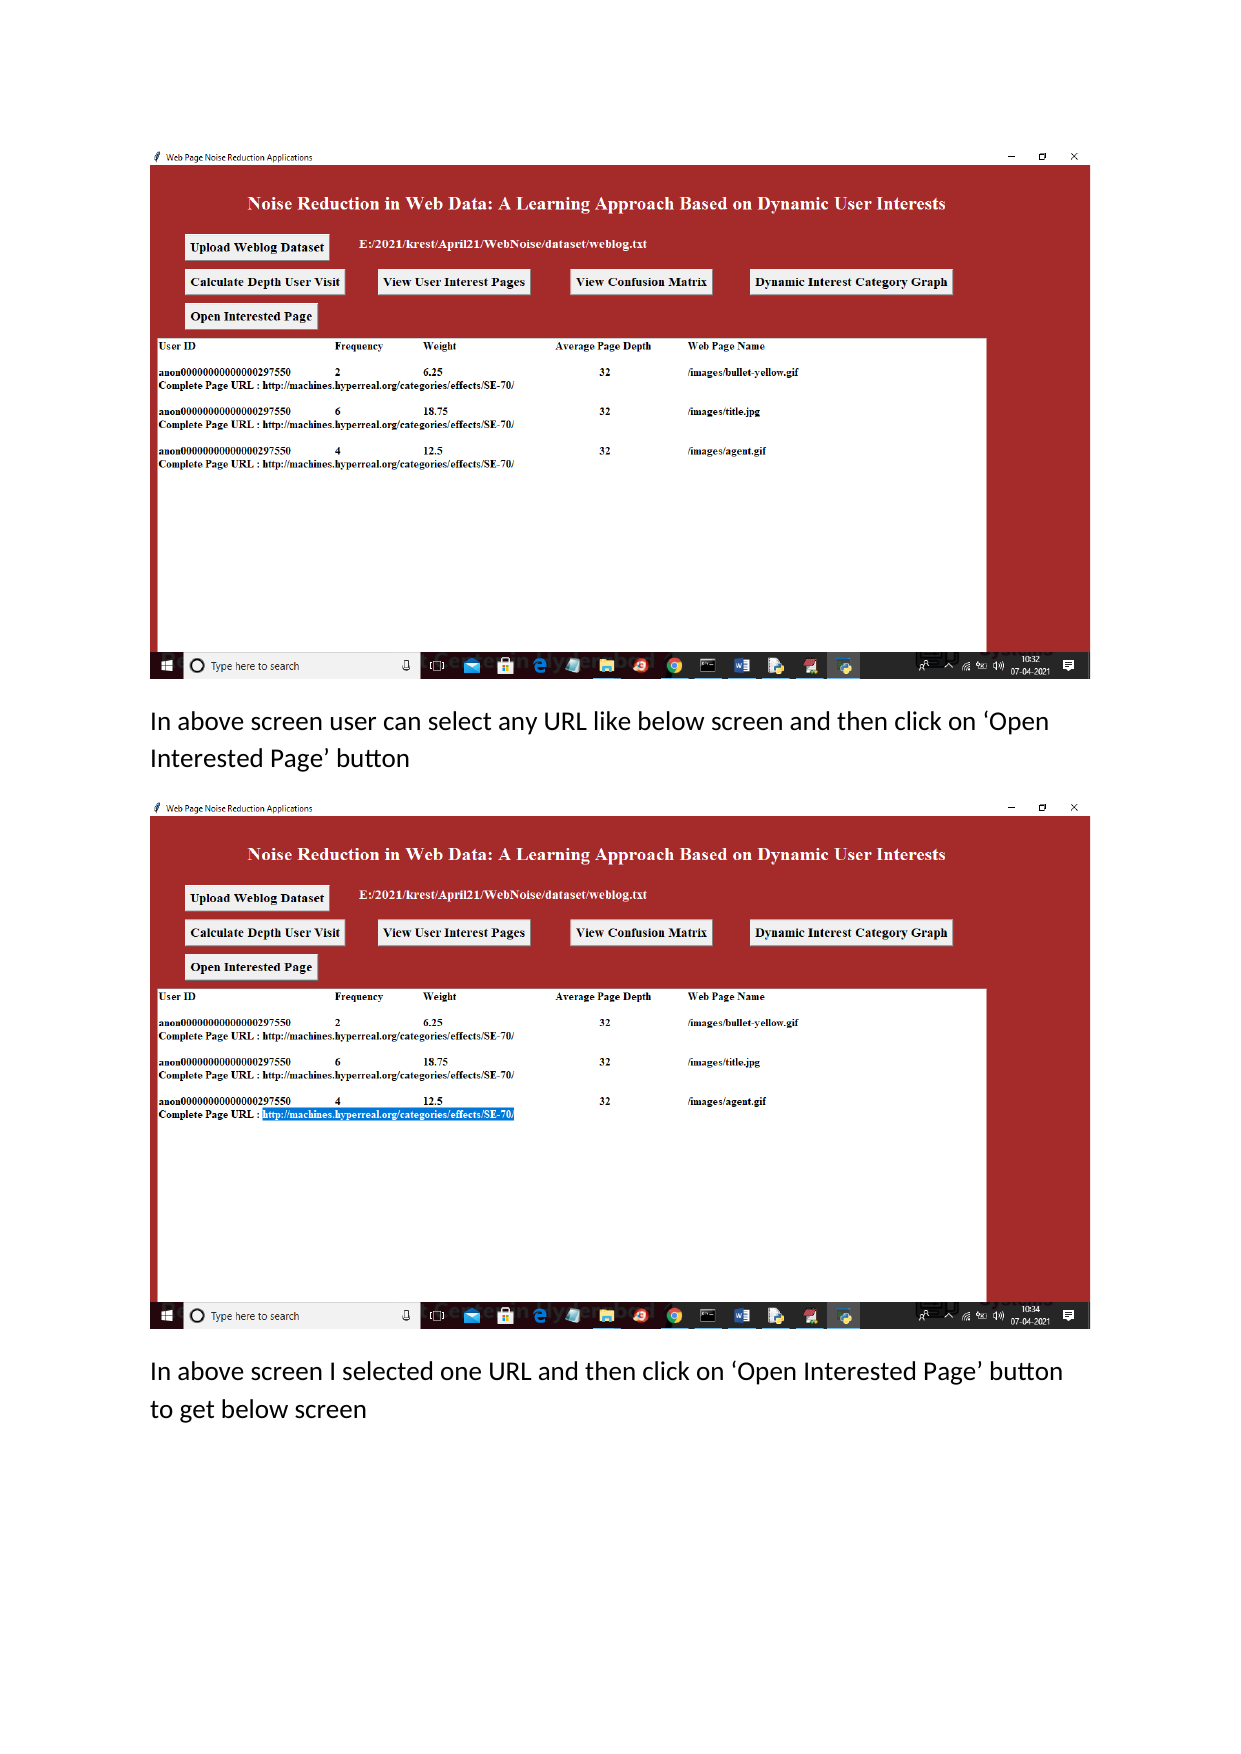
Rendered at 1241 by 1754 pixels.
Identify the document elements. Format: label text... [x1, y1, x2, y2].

picture [150, 800, 1091, 1329]
text In above screen I selected one URL and then click on ‘Open Interested Page’ button to get below screen [150, 1354, 1090, 1425]
picture [150, 150, 1091, 679]
text In above screen user can select any URL like below screen and then click on ‘Open Interested Page’ button [150, 704, 1090, 774]
